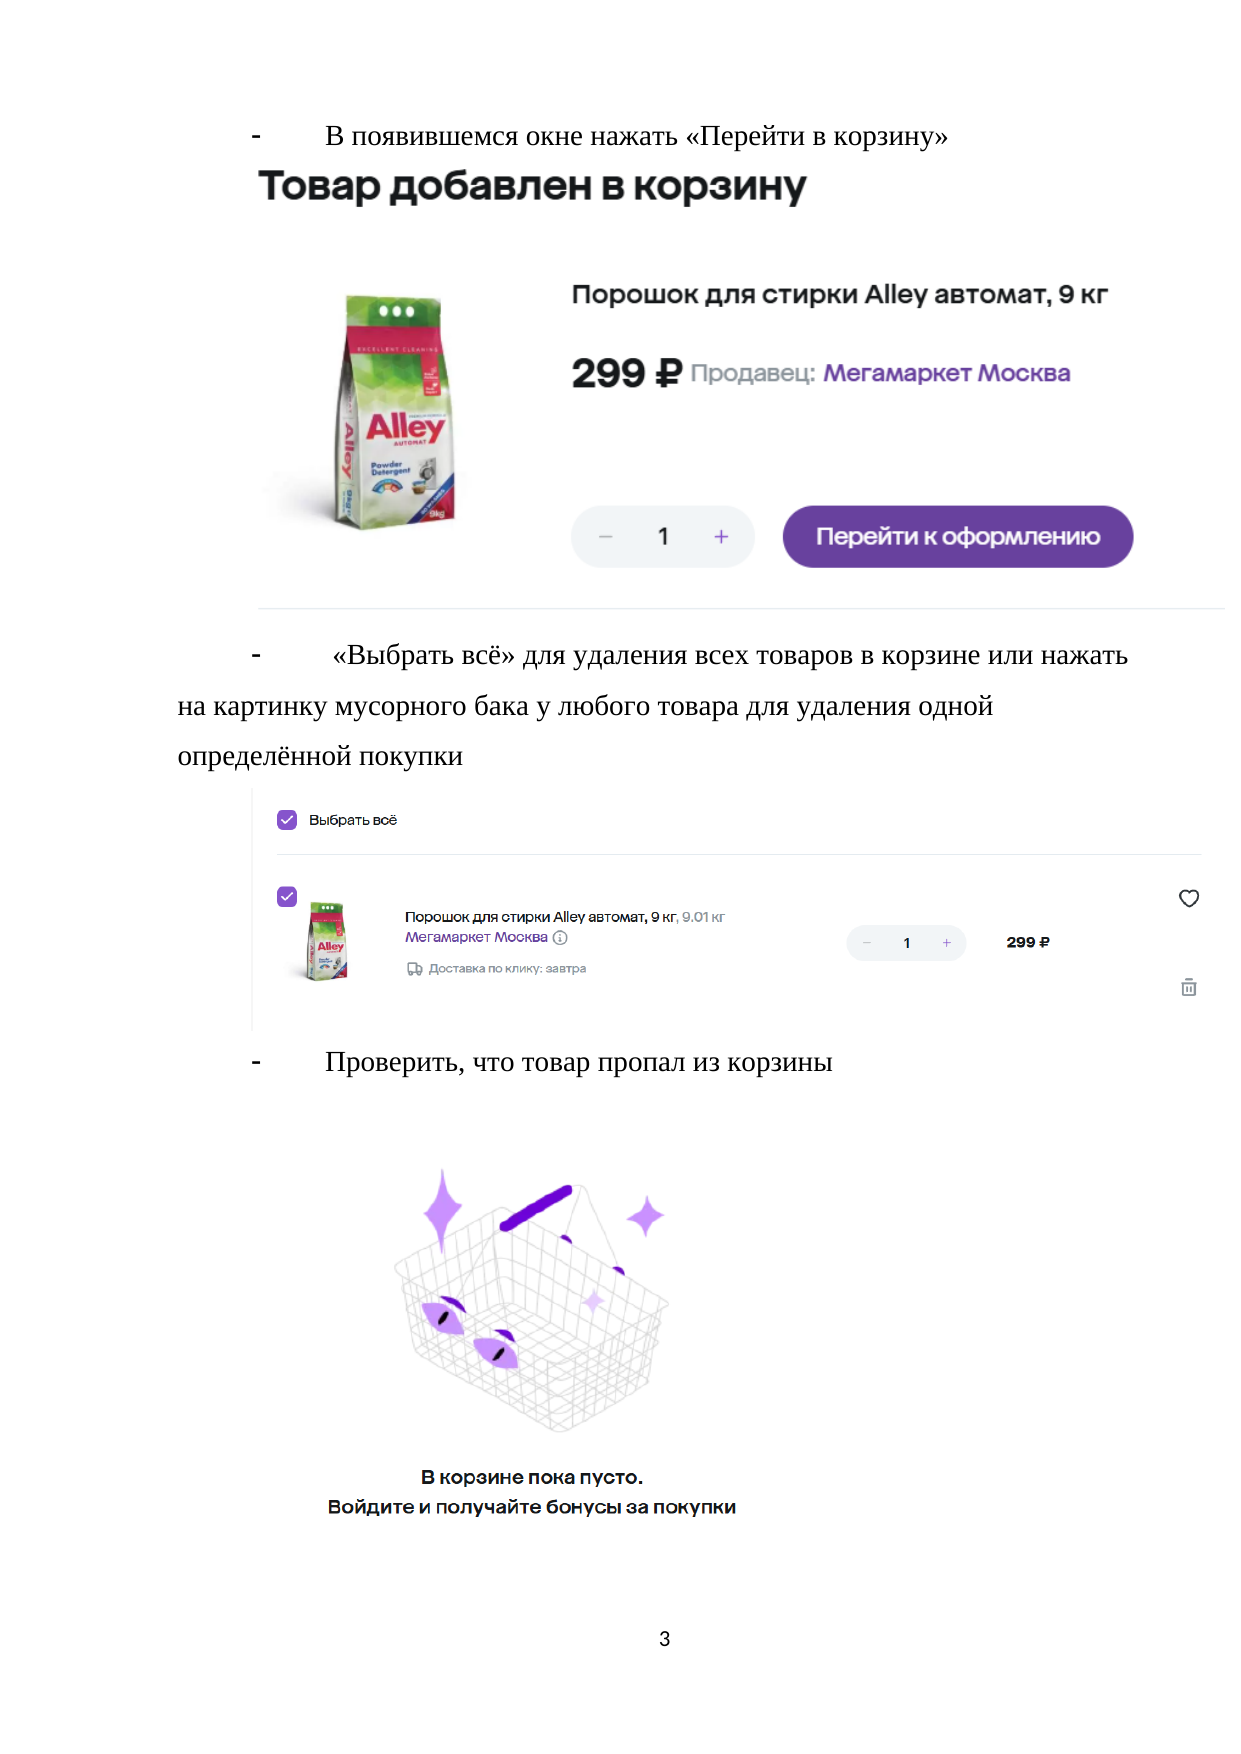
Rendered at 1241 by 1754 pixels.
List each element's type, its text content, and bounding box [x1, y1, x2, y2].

list В появившемся окне нажать «Перейти в корзину» [177, 118, 1152, 152]
list Проверить, что товар пропал из корзины [177, 1044, 1152, 1078]
picture [251, 1094, 829, 1532]
picture [251, 168, 1225, 624]
picture [251, 788, 1226, 1031]
list «Выбрать всё» для удаления всех товаров в корзине или нажать на картинку мусорного бака у любого товара для удаления одной определённой покупки [177, 637, 1152, 772]
